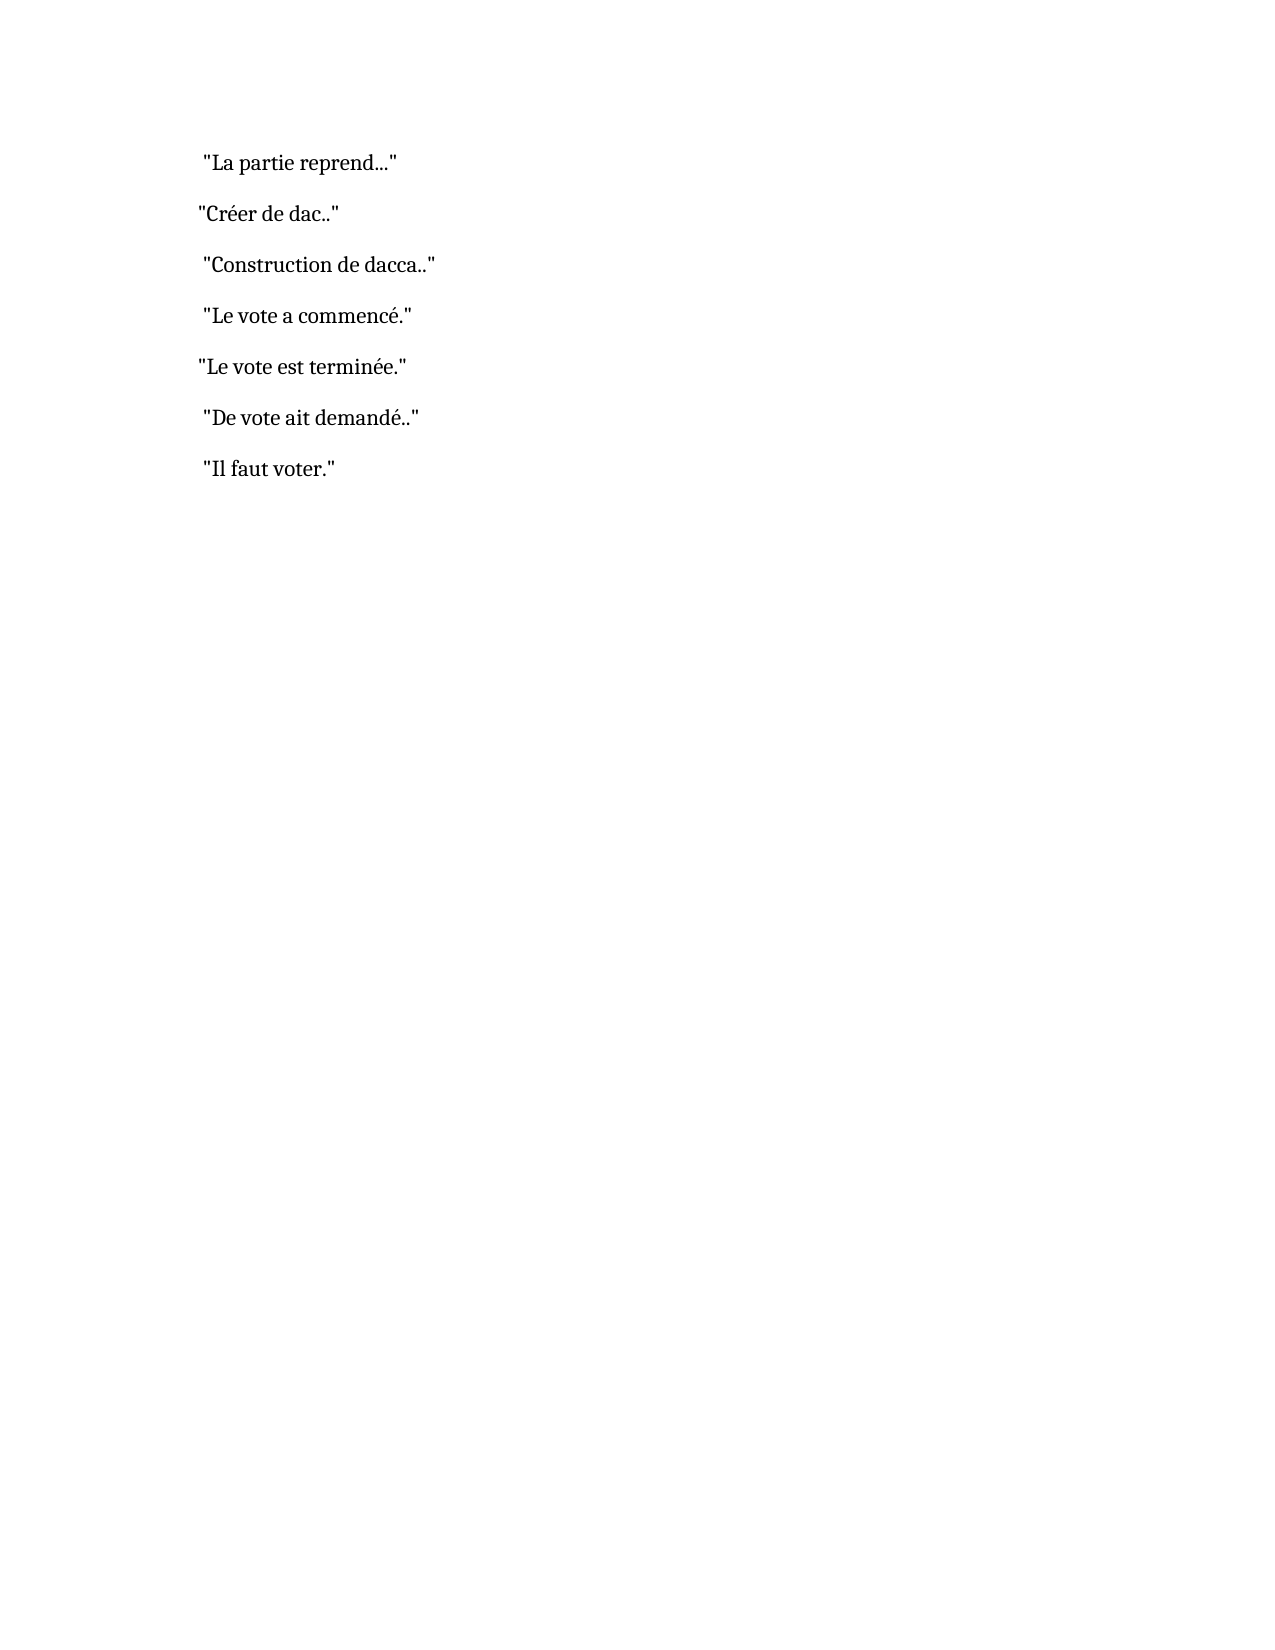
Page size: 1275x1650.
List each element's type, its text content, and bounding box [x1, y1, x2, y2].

text "Le vote a commencé." [187, 303, 1087, 329]
text "De vote ait demandé.." [187, 405, 1087, 432]
text "Le vote est terminée." [187, 354, 1087, 381]
text "La partie reprend..." [187, 150, 1087, 176]
text "Construction de dacca.." [187, 252, 1087, 278]
text "Créer de dac.." [187, 201, 1087, 227]
text "Il faut voter." [187, 456, 1087, 483]
